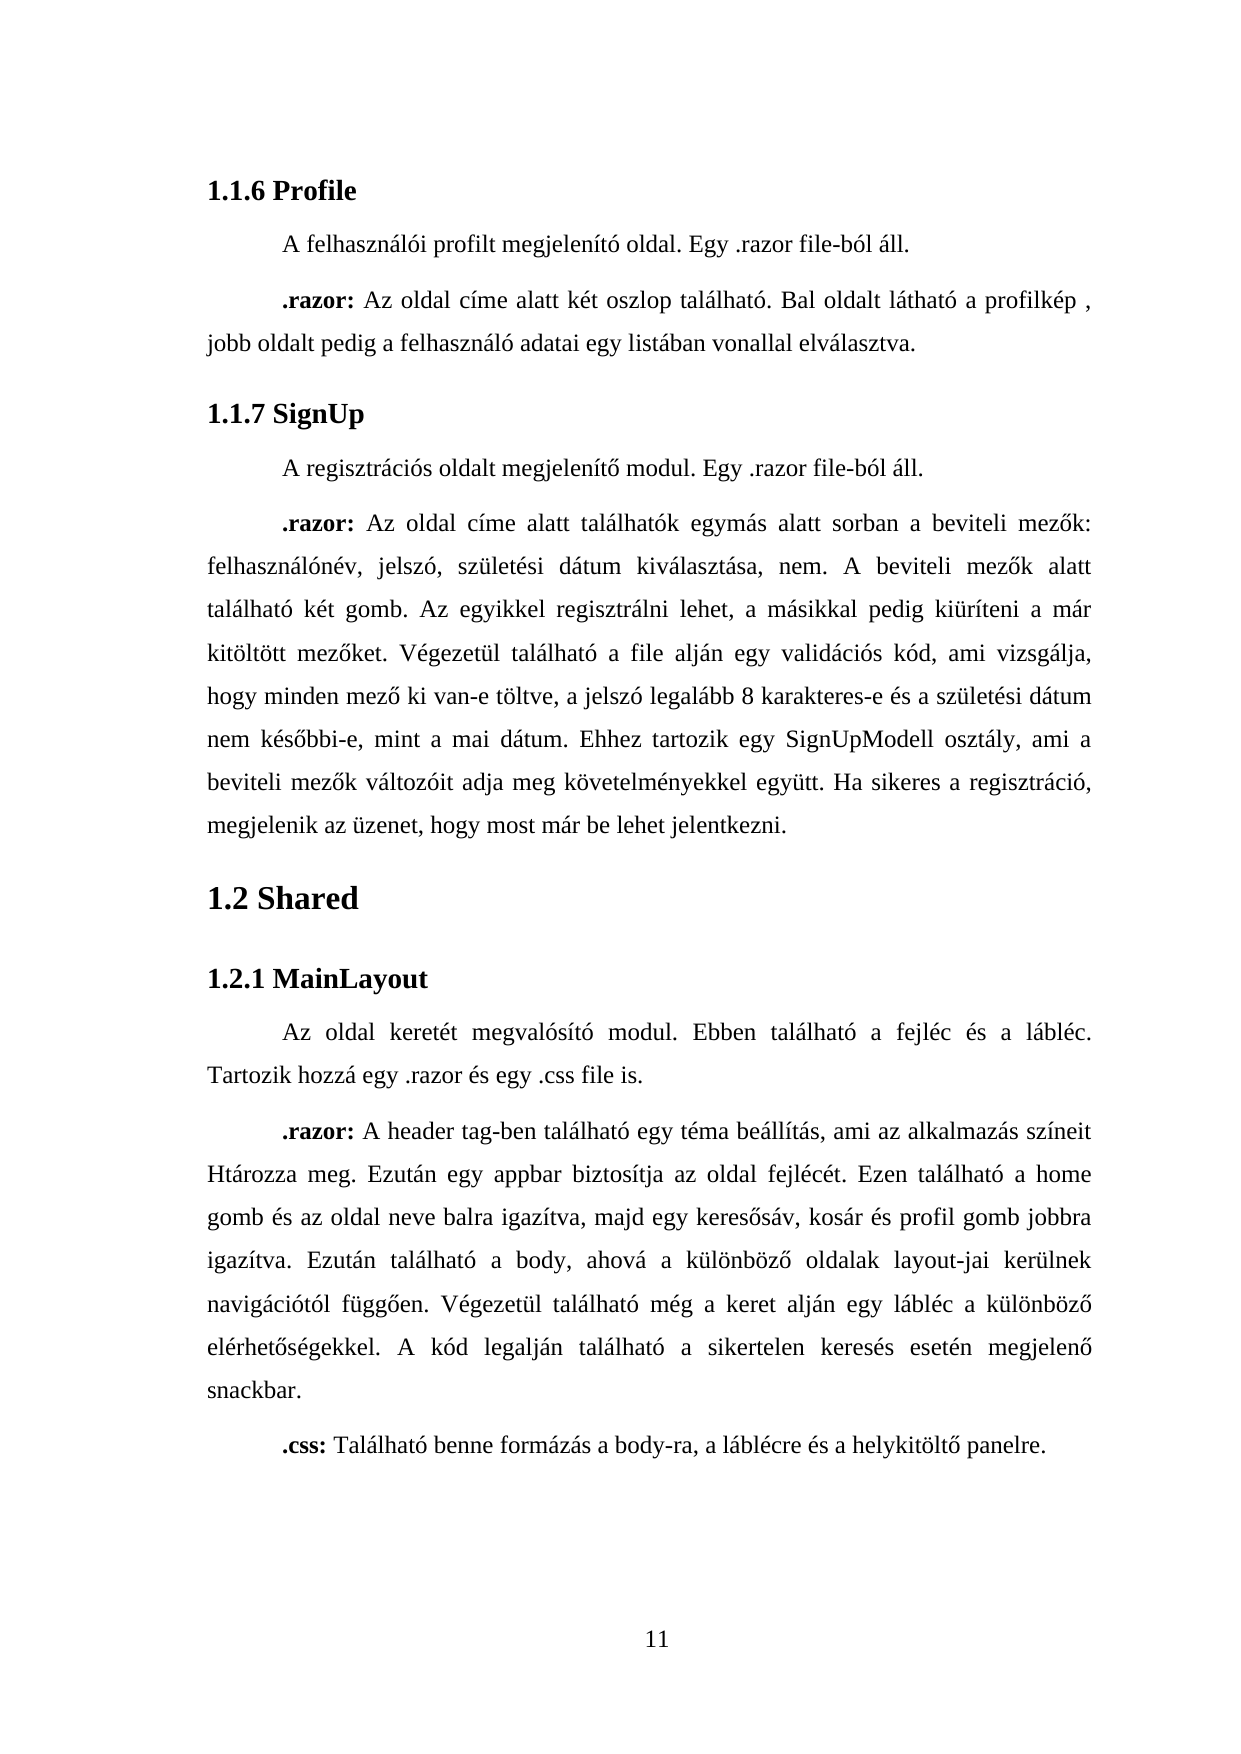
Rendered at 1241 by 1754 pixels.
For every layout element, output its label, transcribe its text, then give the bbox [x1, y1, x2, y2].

text .razor: Az oldal címe alatt találhatók egymás alatt sorban a beviteli mezők: felhasználónév, jelszó, születési dátum kiválasztása, nem. A beviteli mezők alatt található két gomb. Az egyikkel regisztrálni lehet, a másikkal pedig kiüríteni a már kitöltött mezőket. Végezetül található a file alján egy validációs kód, ami vizsgálja, hogy minden mező ki van-e töltve, a jelszó legalább 8 karakteres-e és a születési dátum nem későbbi-e, mint a mai dátum. Ehhez tartozik egy SignUpModell osztály, ami a beviteli mezők változóit adja meg követelményekkel együtt. Ha sikeres a regisztráció, megjelenik az üzenet, hogy most már be lehet jelentkezni. [207, 508, 1092, 839]
text A felhasználói profilt megjelenító oldal. Egy .razor file-ból áll. [207, 229, 1092, 258]
subtitle MainLayout [207, 961, 1092, 994]
subtitle Shared [207, 878, 1092, 917]
text A regisztrációs oldalt megjelenítő modul. Egy .razor file-ból áll. [207, 453, 1092, 481]
text .razor: Az oldal címe alatt két oszlop található. Bal oldalt látható a profilkép , jobb oldalt pedig a felhasználó adatai egy listában vonallal elválasztva. [207, 285, 1092, 357]
text Az oldal keretét megvalósító modul. Ebben található a fejléc és a lábléc. Tartozik hozzá egy .razor és egy .css file is. [207, 1017, 1092, 1089]
subtitle Profile [207, 173, 1092, 206]
text .css: Található benne formázás a body-ra, a láblécre és a helykitöltő panelre. [207, 1431, 1092, 1459]
subtitle SignUp [207, 396, 1092, 430]
text .razor: A header tag-ben található egy téma beállítás, ami az alkalmazás színeit Htározza meg. Ezután egy appbar biztosítja az oldal fejlécét. Ezen található a home gomb és az oldal neve balra igazítva, majd egy keresősáv, kosár és profil gomb jobbra igazítva. Ezután található a body, ahová a különböző oldalak layout-jai kerülnek navigációtól függően. Végezetül található még a keret alján egy lábléc a különböző elérhetőségekkel. A kód legalján található a sikertelen keresés esetén megjelenő snackbar. [207, 1116, 1092, 1404]
